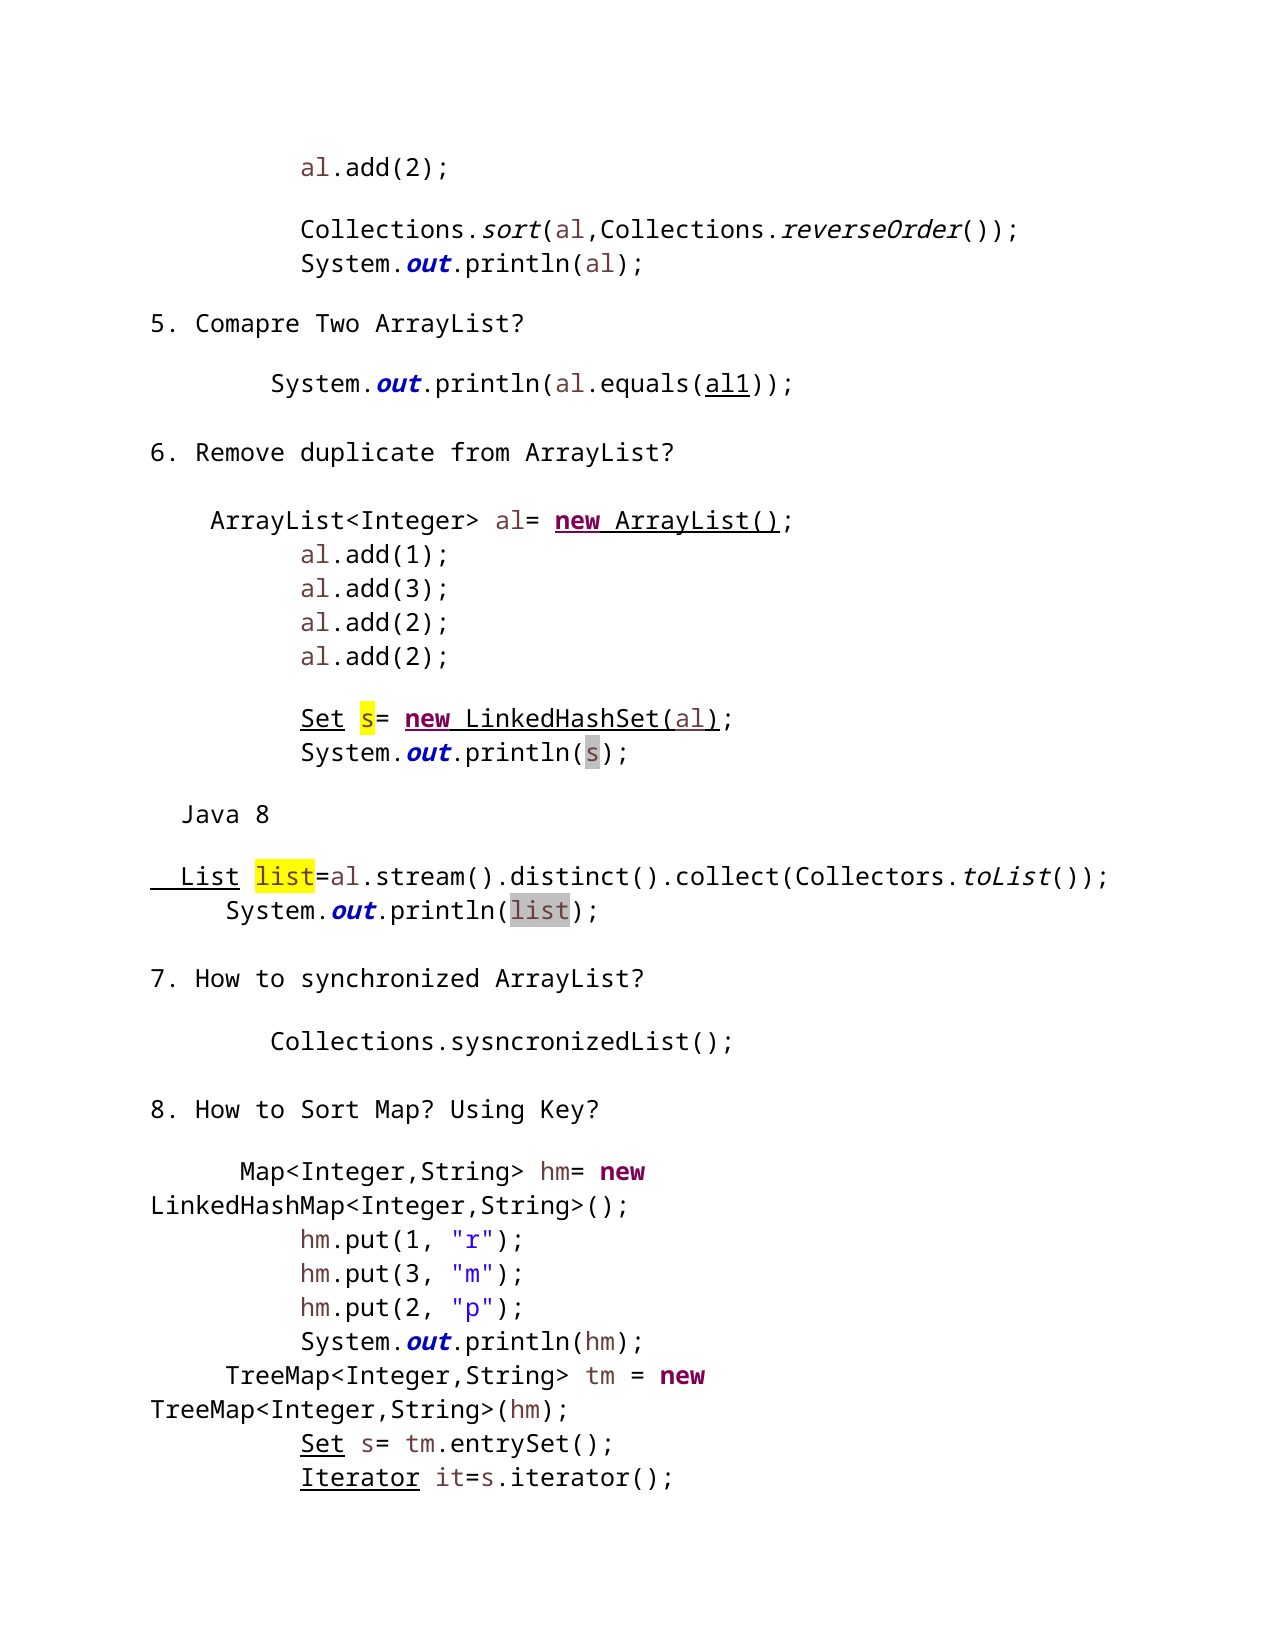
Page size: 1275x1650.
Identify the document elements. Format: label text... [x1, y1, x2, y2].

text List list=al.stream().distinct().collect(Collectors.toList()); [315, 859, 1125, 893]
text hm.put(1, "r"); [150, 1222, 1125, 1256]
text System.out.println(list); [150, 893, 510, 927]
text Java 8 [150, 797, 1125, 831]
text System.out.println(s); [150, 735, 585, 769]
text System.out.println(al.equals(al1)); [150, 366, 1125, 400]
text 6. Remove duplicate from ArrayList? [150, 434, 1125, 468]
text System.out.println(hm); [150, 1324, 1125, 1358]
text al.add(2); [150, 639, 1125, 673]
text Set s= tm.entrySet(); [150, 1426, 1125, 1460]
text hm.put(2, "p"); [150, 1290, 1125, 1324]
text Collections.sort(al,Collections.reverseOrder()); [150, 212, 1125, 246]
text al.add(2); [150, 604, 1125, 639]
text System.out.println(list); [570, 893, 1125, 927]
text ArrayList<Integer> al= new ArrayList(); [150, 502, 1125, 536]
text System.out.println(s); [600, 735, 1125, 769]
text Set s= new LinkedHashSet(al); [150, 701, 360, 735]
text Map<Integer,String> hm= new LinkedHashMap<Integer,String>(); [150, 1153, 1125, 1222]
text TreeMap<Integer,String> tm = new TreeMap<Integer,String>(hm); [150, 1358, 1125, 1426]
text 7. How to synchronized ArrayList? [150, 961, 1125, 995]
text al.add(3); [150, 571, 1125, 604]
text al.add(1); [150, 536, 1125, 571]
text Collections.sysncronizedList(); [150, 1023, 1125, 1057]
text al.add(2); [150, 150, 1125, 184]
text Set s= new LinkedHashSet(al); [375, 701, 1125, 735]
text System.out.println(al); [150, 246, 1125, 280]
text Iterator it=s.iterator(); [150, 1460, 1125, 1494]
text 5. Comapre Two ArrayList? [150, 306, 1125, 340]
text 8. How to Sort Map? Using Key? [150, 1091, 1125, 1125]
text hm.put(3, "m"); [150, 1256, 1125, 1290]
